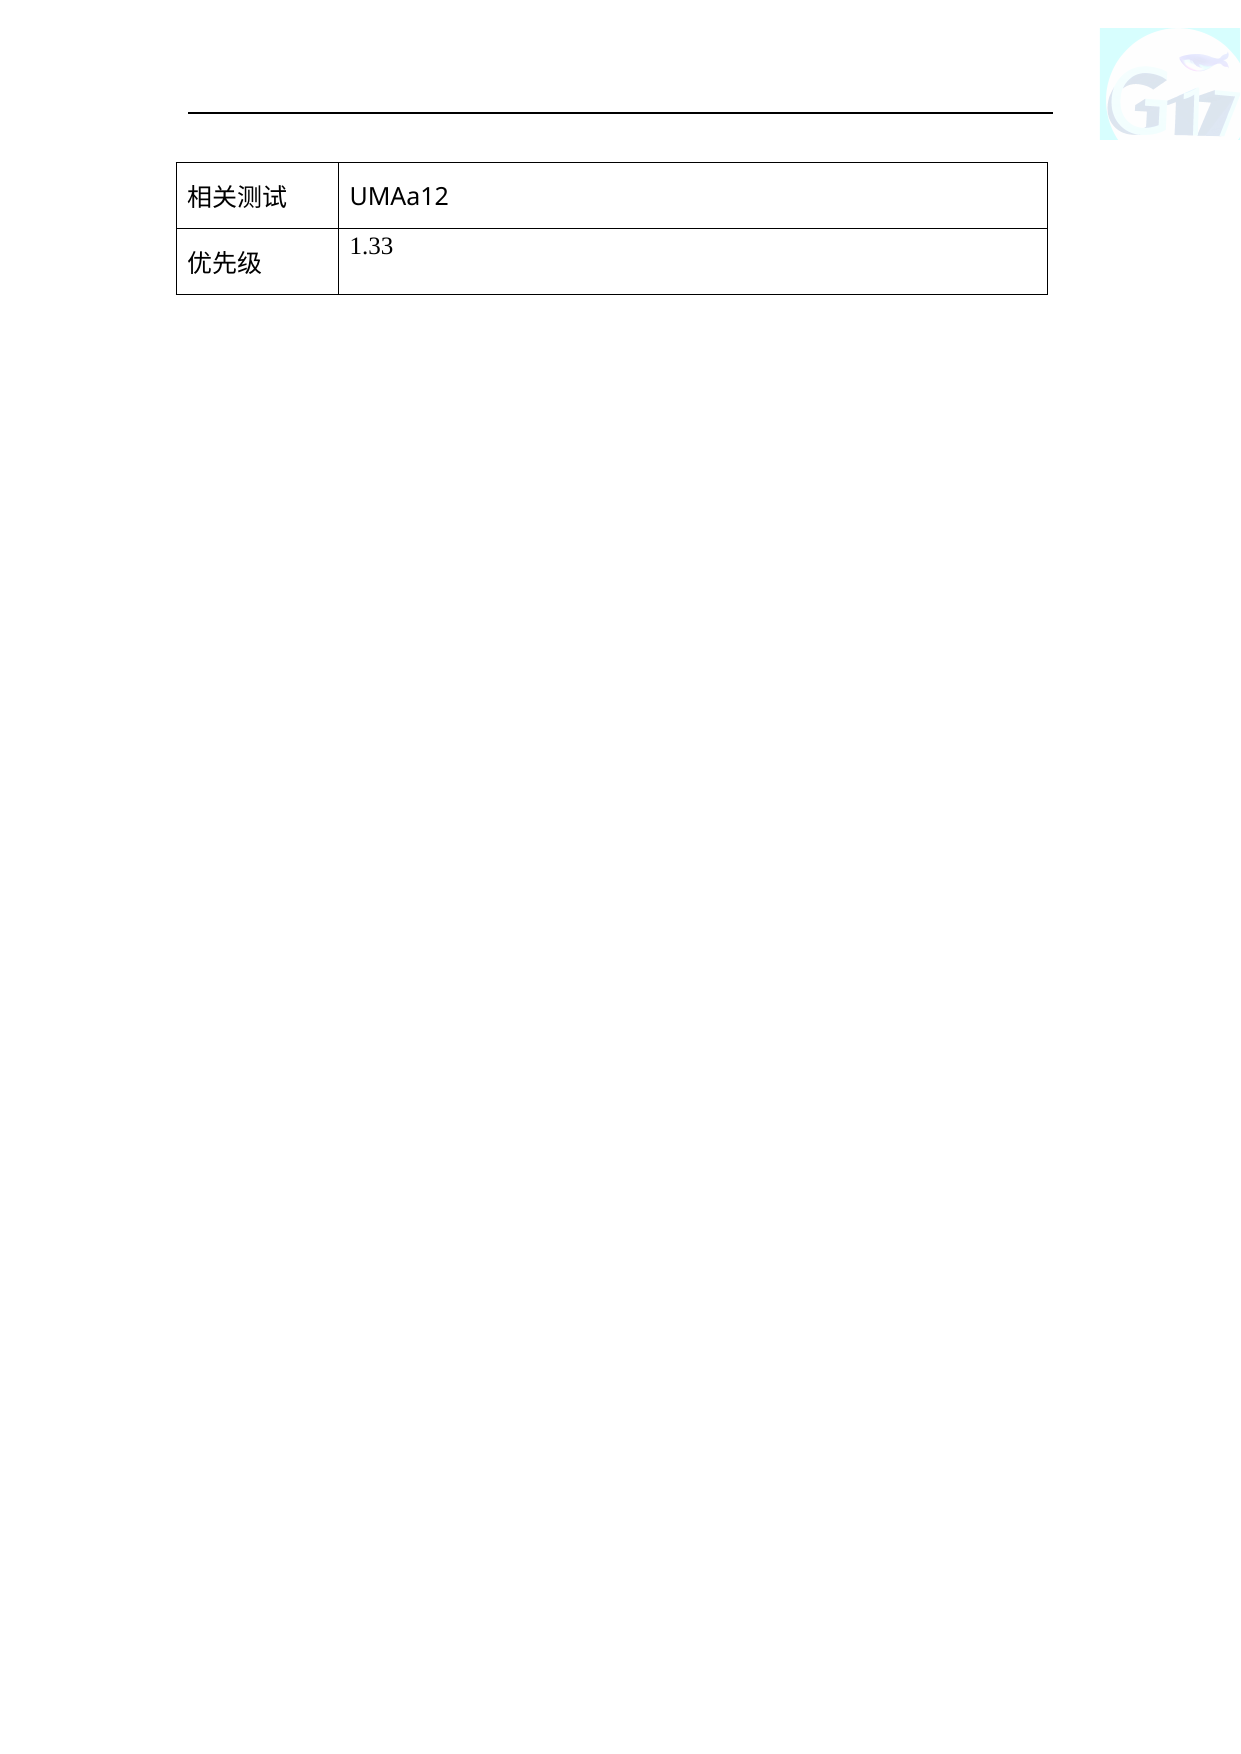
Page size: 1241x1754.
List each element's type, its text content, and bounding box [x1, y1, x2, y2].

table_cell 1.33 [339, 229, 1047, 294]
table_cell 优先级 [177, 229, 338, 294]
table_cell 相关测试 [177, 163, 338, 228]
table_cell UMAa12 [339, 163, 1047, 228]
